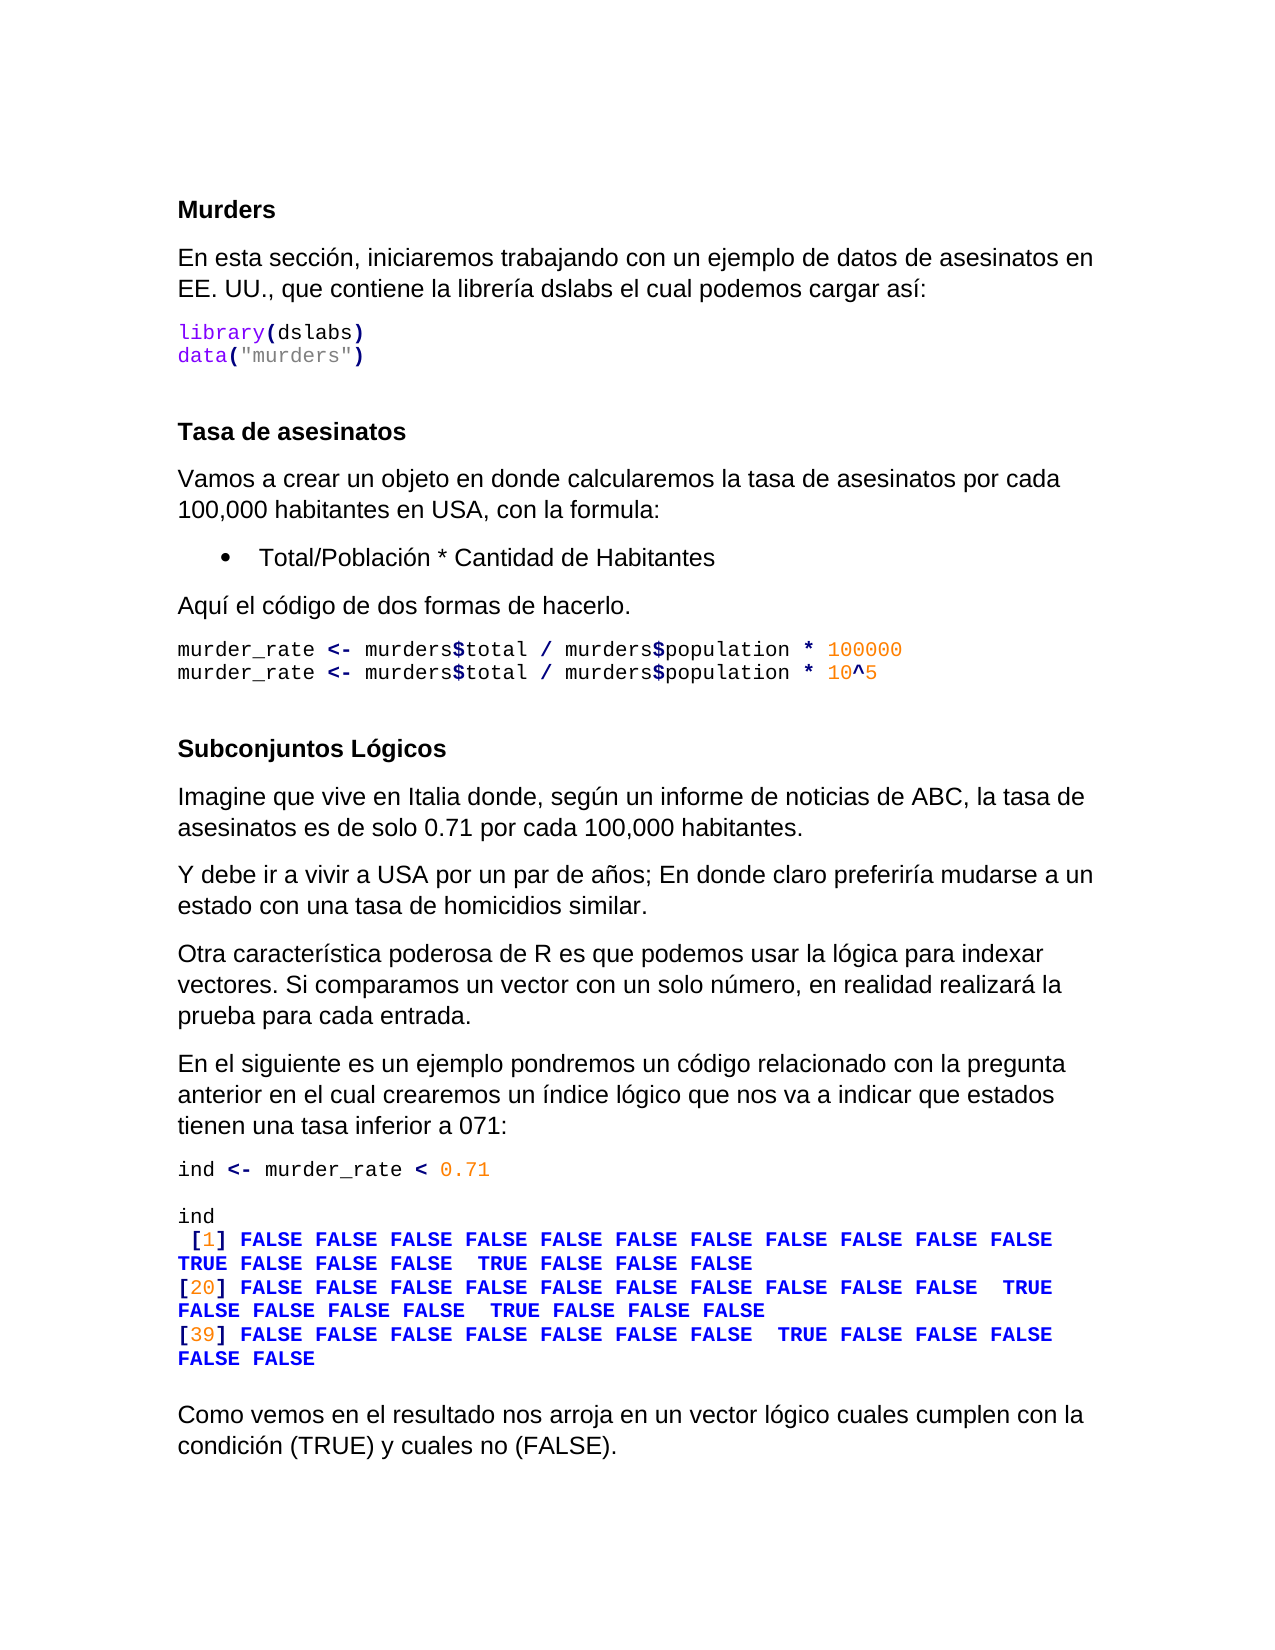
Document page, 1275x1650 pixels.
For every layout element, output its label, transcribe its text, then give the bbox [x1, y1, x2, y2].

text Aquí el código de dos formas de hacerlo. [177, 591, 1098, 620]
text [1] FALSE FALSE FALSE FALSE FALSE FALSE FALSE FALSE FALSE FALSE FALSE TRUE FALSE FALSE FALSE TRUE FALSE FALSE FALSE [177, 1229, 1098, 1277]
text Otra característica poderosa de R es que podemos usar la lógica para indexar vectores. Si comparamos un vector con un solo número, en realidad realizará la prueba para cada entrada. [177, 939, 1098, 1030]
text Subconjuntos Lógicos [177, 734, 1098, 762]
text ind [177, 1206, 1098, 1229]
text murder_rate <- murders$total / murders$population * 100000 [177, 639, 1098, 662]
text Vamos a crear un objeto en donde calcularemos la tasa de asesinatos por cada 100,000 habitantes en USA, con la formula: [177, 464, 1098, 524]
text Y debe ir a vivir a USA por un par de años; En donde claro preferiría mudarse a un estado con una tasa de homicidios similar. [177, 860, 1098, 920]
text library(dslabs) [177, 322, 1098, 345]
text murder_rate <- murders$total / murders$population * 10^5 [177, 662, 1098, 686]
text data("murders") [177, 345, 1098, 369]
list Total/Población * Cantidad de Habitantes [221, 543, 1098, 572]
text [20] FALSE FALSE FALSE FALSE FALSE FALSE FALSE FALSE FALSE FALSE TRUE FALSE FALSE FALSE FALSE TRUE FALSE FALSE FALSE [177, 1277, 1098, 1324]
text Tasa de asesinatos [177, 417, 1098, 446]
text En esta sección, iniciaremos trabajando con un ejemplo de datos de asesinatos en EE. UU., que contiene la librería dslabs el cual podemos cargar así: [177, 243, 1098, 303]
text Murders [177, 195, 1098, 224]
text Imagine que vive en Italia donde, según un informe de noticias de ABC, la tasa de asesinatos es de solo 0.71 por cada 100,000 habitantes. [177, 781, 1098, 841]
text En el siguiente es un ejemplo pondremos un código relacionado con la pregunta anterior en el cual crearemos un índice lógico que nos va a indicar que estados tienen una tasa inferior a 071: [177, 1049, 1098, 1139]
text Como vemos en el resultado nos arroja en un vector lógico cuales cumplen con la condición (TRUE) y cuales no (FALSE). [177, 1400, 1098, 1460]
text ind <- murder_rate < 0.71 [177, 1158, 1098, 1182]
text [39] FALSE FALSE FALSE FALSE FALSE FALSE FALSE TRUE FALSE FALSE FALSE FALSE FALSE [177, 1324, 1098, 1371]
